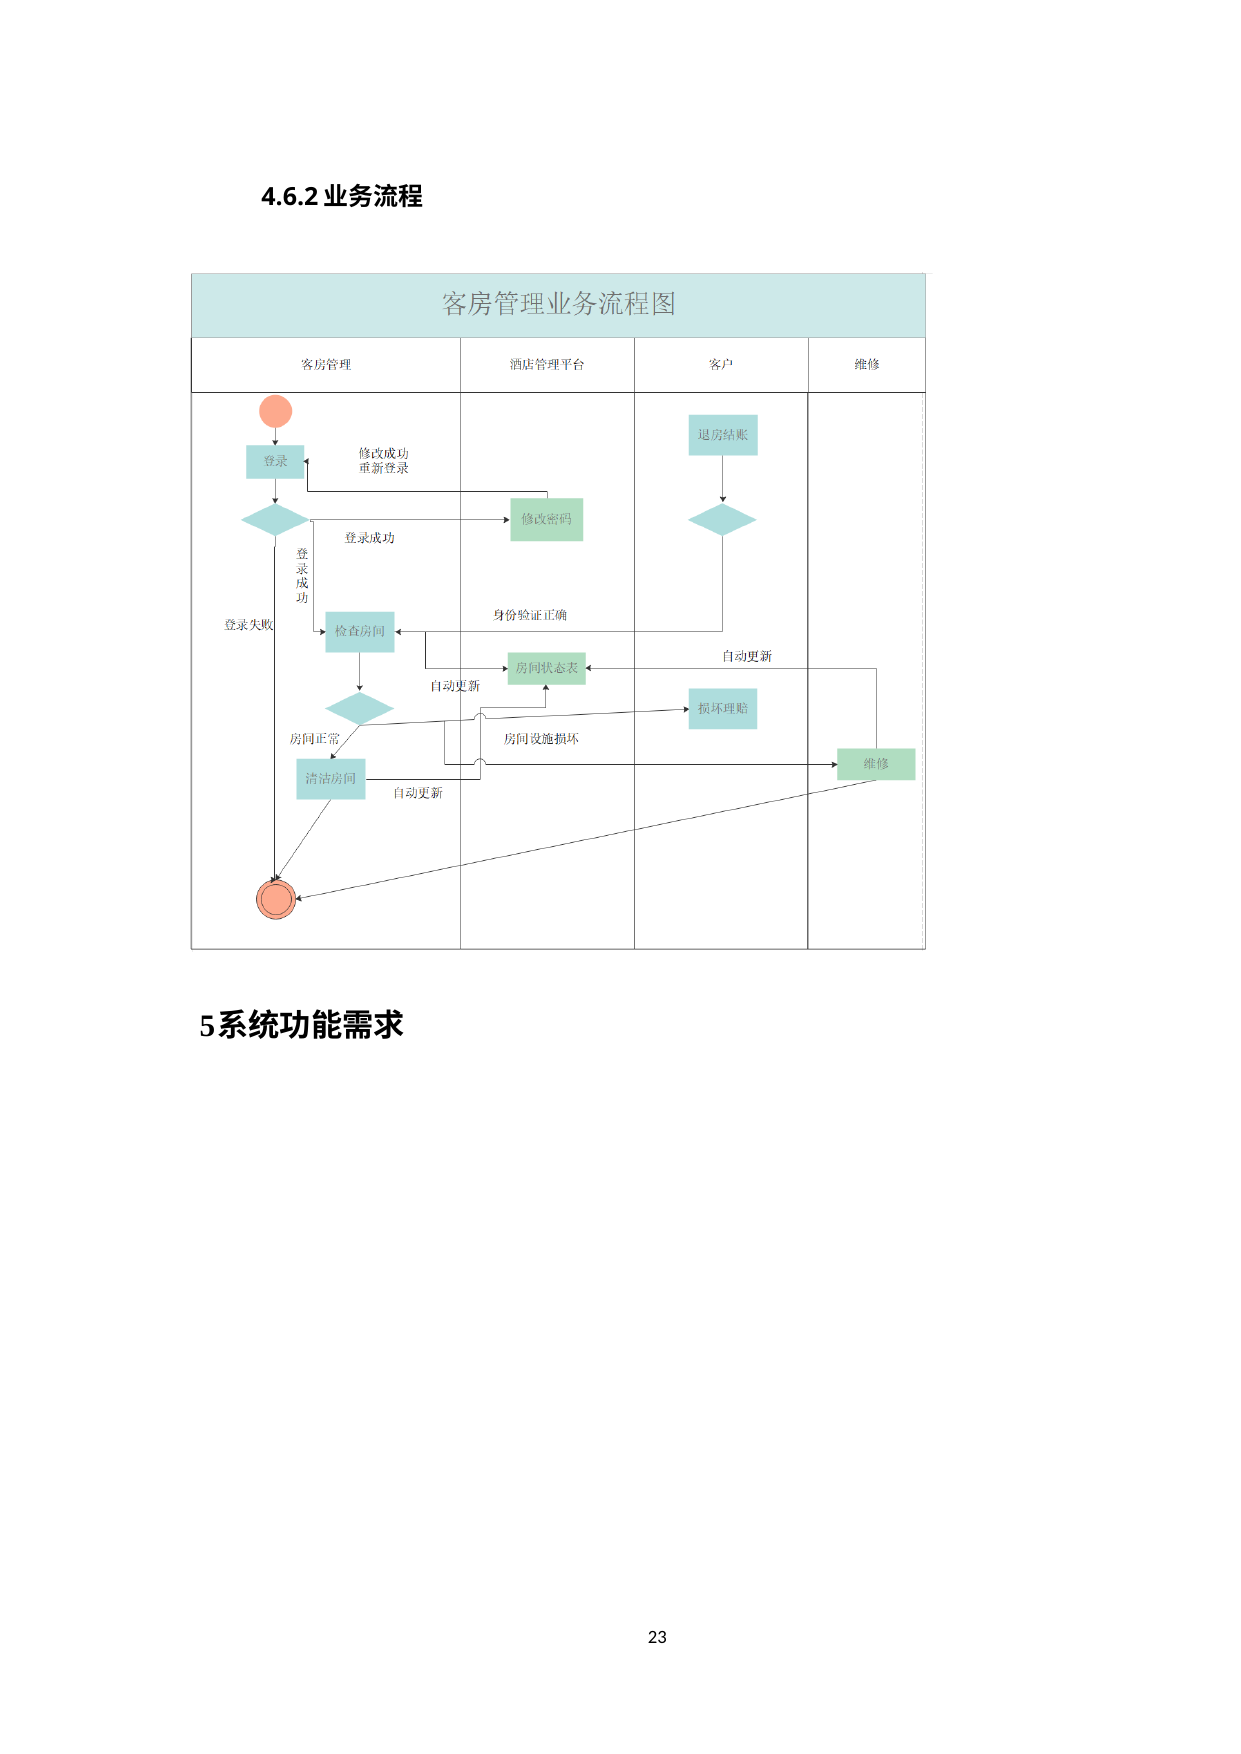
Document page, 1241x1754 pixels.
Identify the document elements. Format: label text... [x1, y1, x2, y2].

picture [187, 272, 933, 952]
subtitle 4.6.2业务流程 [261, 162, 1105, 227]
subtitle 系统功能需求 [199, 990, 1117, 1055]
